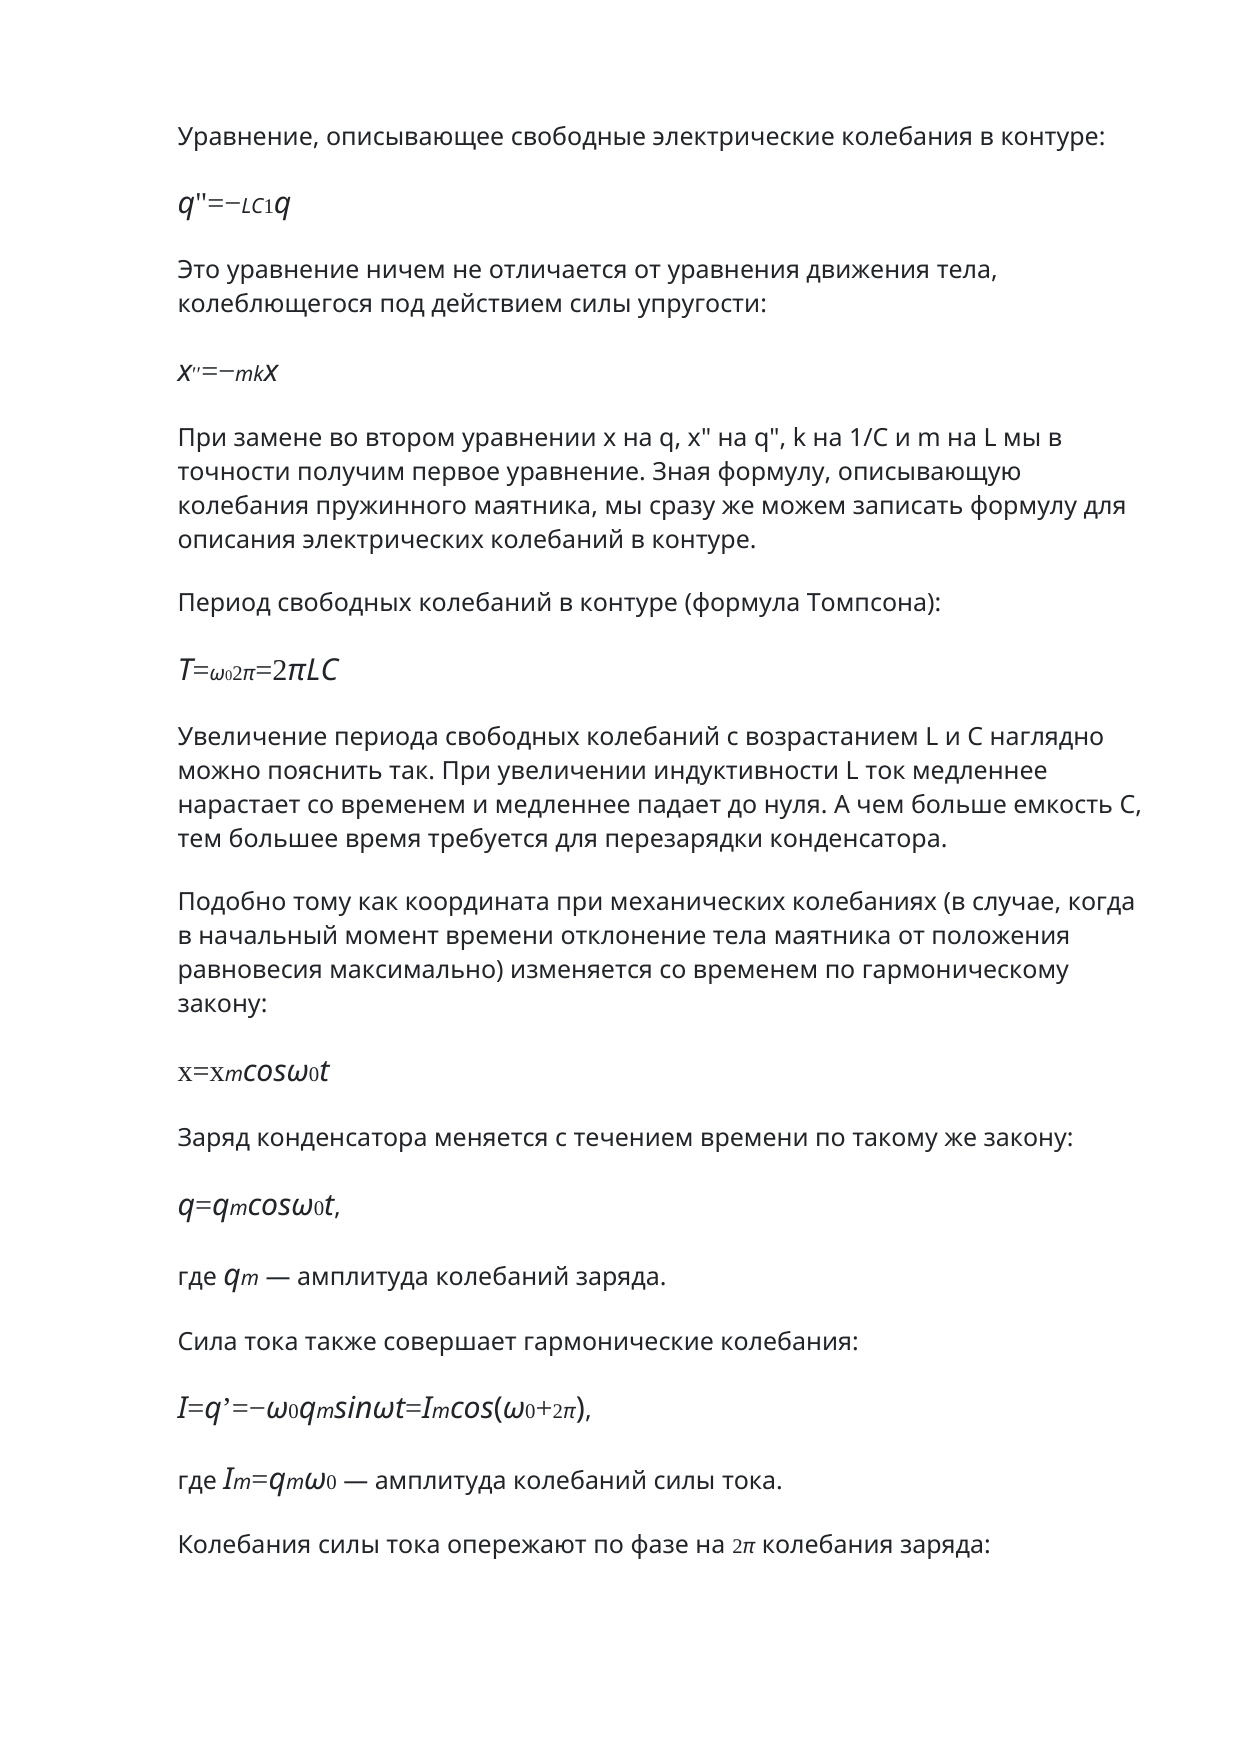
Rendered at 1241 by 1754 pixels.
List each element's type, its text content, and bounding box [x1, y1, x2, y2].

text q"=−LC1​q [177, 181, 1152, 222]
text Подобно тому как координата при механических колебаниях (в случае, когда в начальный момент времени отклонение тела маятника от положения равновесия максимально) изменяется со временем по гармоническому закону: [177, 884, 1152, 1020]
text Это уравнение ничем не отличается от уравнения движения тела, колеблющегося под действием силы упругости: [177, 252, 1152, 320]
text x′′=−mk​x [177, 349, 1152, 390]
text I=q’=−ω0​qm​sinωt=Im​cos(ω0​+2π​), [177, 1386, 1152, 1428]
text Колебания силы тока опережают по фазе на 2π​ колебания заряда: [177, 1527, 1152, 1561]
text где Im​=qm​ω0​ — амплитуда колебаний силы тока. [177, 1457, 1152, 1498]
text T=ω0​2π​=2πLC​ [177, 648, 1152, 689]
text q=qm​cosω0​t, [177, 1183, 1152, 1224]
text Увеличение периода свободных колебаний с возрастанием L и С наглядно можно пояснить так. При увеличении индуктивности L ток медленнее нарастает со временем и медленнее падает до нуля. А чем больше емкость С, тем большее время требуется для перезарядки конденсатора. [177, 718, 1152, 854]
text где qm​ — амплитуда колебаний заряда. [177, 1253, 1152, 1294]
text Уравнение, описывающее свободные электрические колебания в контуре: [177, 118, 1152, 152]
text Заряд конденсатора меняется с течением времени по такому же закону: [177, 1119, 1152, 1153]
text Сила тока также совершает гармонические колебания: [177, 1323, 1152, 1357]
text При замене во втором уравнении х на q, х" на q", k на 1/С и m на L мы в точности получим первое уравнение. Зная формулу, описывающую колебания пружинного маятника, мы сразу же можем записать формулу для описания электрических колебаний в контуре. [177, 419, 1152, 556]
text Период свободных колебаний в контуре (формула Томпсона): [177, 585, 1152, 619]
text х=хm​cosω0​t [177, 1049, 1152, 1090]
